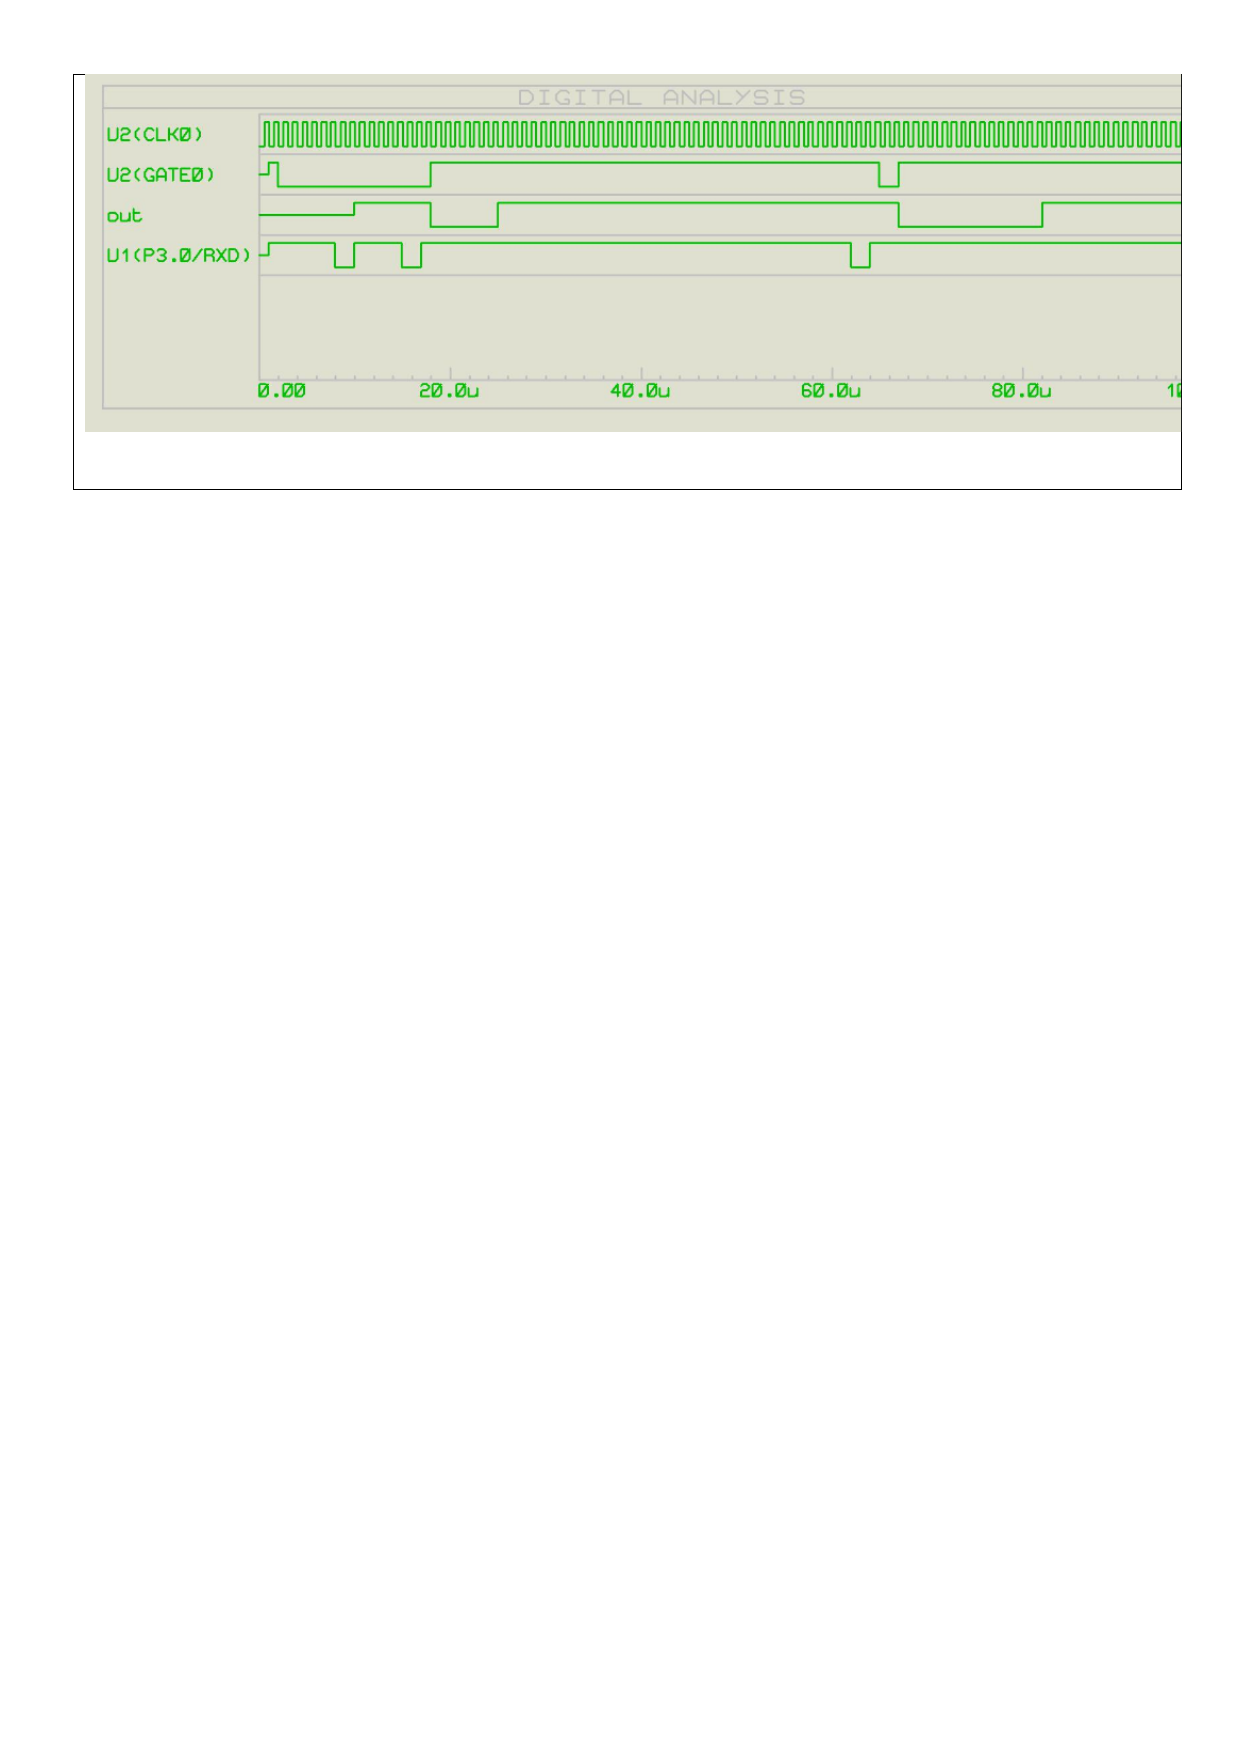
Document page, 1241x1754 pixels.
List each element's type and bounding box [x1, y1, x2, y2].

table_cell [74, 75, 1181, 488]
picture [85, 74, 1182, 432]
